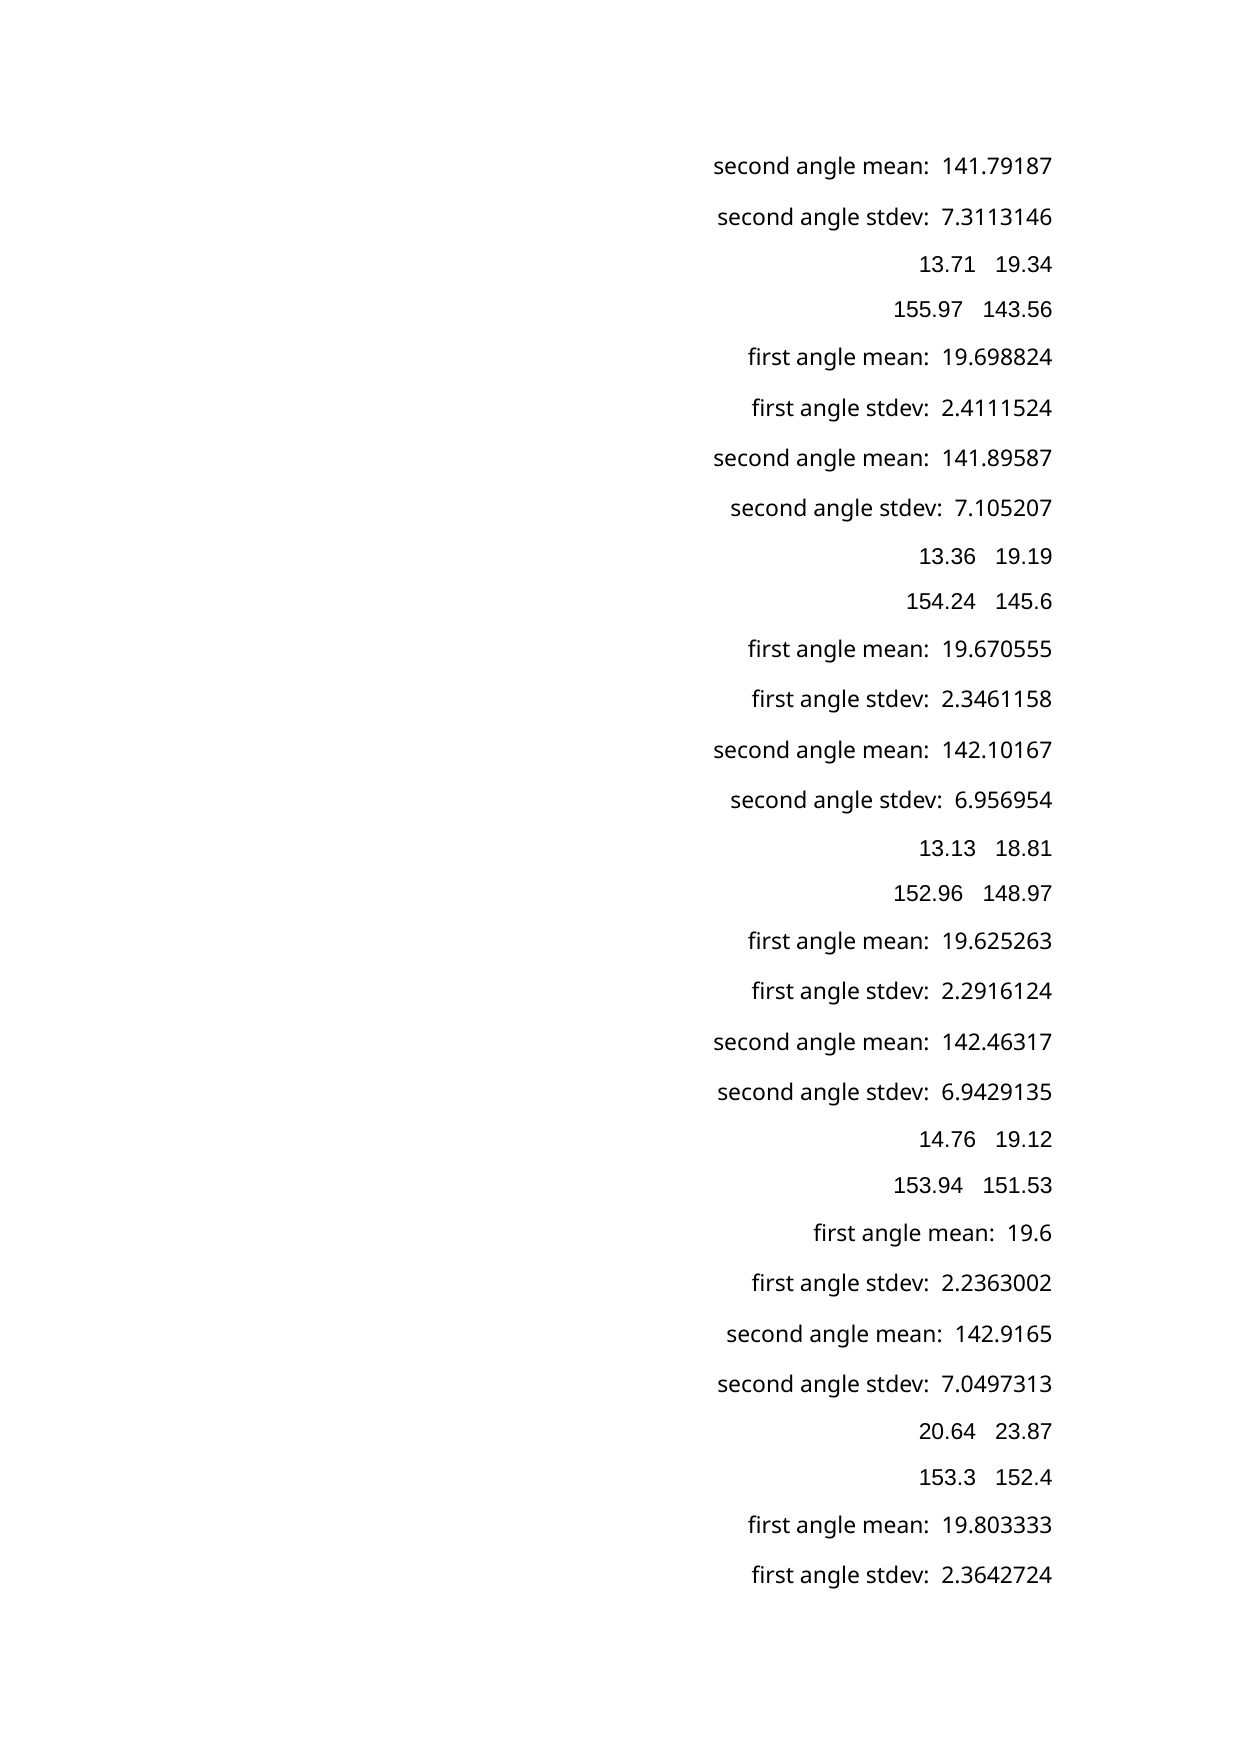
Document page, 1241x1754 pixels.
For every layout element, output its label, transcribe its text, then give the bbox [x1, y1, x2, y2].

text 152.4 153.3 [187, 1463, 1053, 1490]
text 148.97 152.96 [187, 880, 1053, 906]
text 151.53 153.94 [187, 1172, 1053, 1198]
text first angle mean: 19.803333 [187, 1508, 1053, 1540]
text second angle mean: 142.46317 [187, 1026, 1053, 1057]
text 145.6 154.24 [187, 588, 1053, 614]
text first angle mean: 19.698824 [187, 341, 1053, 372]
text 23.87 20.64 [187, 1418, 1053, 1445]
text second angle mean: 141.89587 [187, 442, 1053, 473]
text first angle stdev: 2.2363002 [187, 1267, 1053, 1298]
text second angle mean: 141.79187 [187, 150, 1053, 181]
text first angle stdev: 2.2916124 [187, 975, 1053, 1006]
text second angle mean: 142.10167 [187, 734, 1053, 765]
text 18.81 13.13 [187, 834, 1053, 861]
text second angle stdev: 7.0497313 [187, 1368, 1053, 1399]
text second angle stdev: 7.3113146 [187, 200, 1053, 232]
text first angle mean: 19.6 [187, 1217, 1053, 1248]
text first angle mean: 19.625263 [187, 925, 1053, 956]
text first angle stdev: 2.4111524 [187, 391, 1053, 423]
text 19.12 14.76 [187, 1126, 1053, 1153]
text first angle stdev: 2.3461158 [187, 683, 1053, 714]
text second angle stdev: 6.9429135 [187, 1076, 1053, 1107]
text first angle stdev: 2.3642724 [187, 1559, 1053, 1590]
text first angle mean: 19.670555 [187, 633, 1053, 664]
text second angle stdev: 6.956954 [187, 784, 1053, 815]
text 19.19 13.36 [187, 543, 1053, 569]
text second angle mean: 142.9165 [187, 1317, 1053, 1349]
text 19.34 13.71 [187, 251, 1053, 277]
text 143.56 155.97 [187, 296, 1053, 322]
text second angle stdev: 7.105207 [187, 492, 1053, 523]
